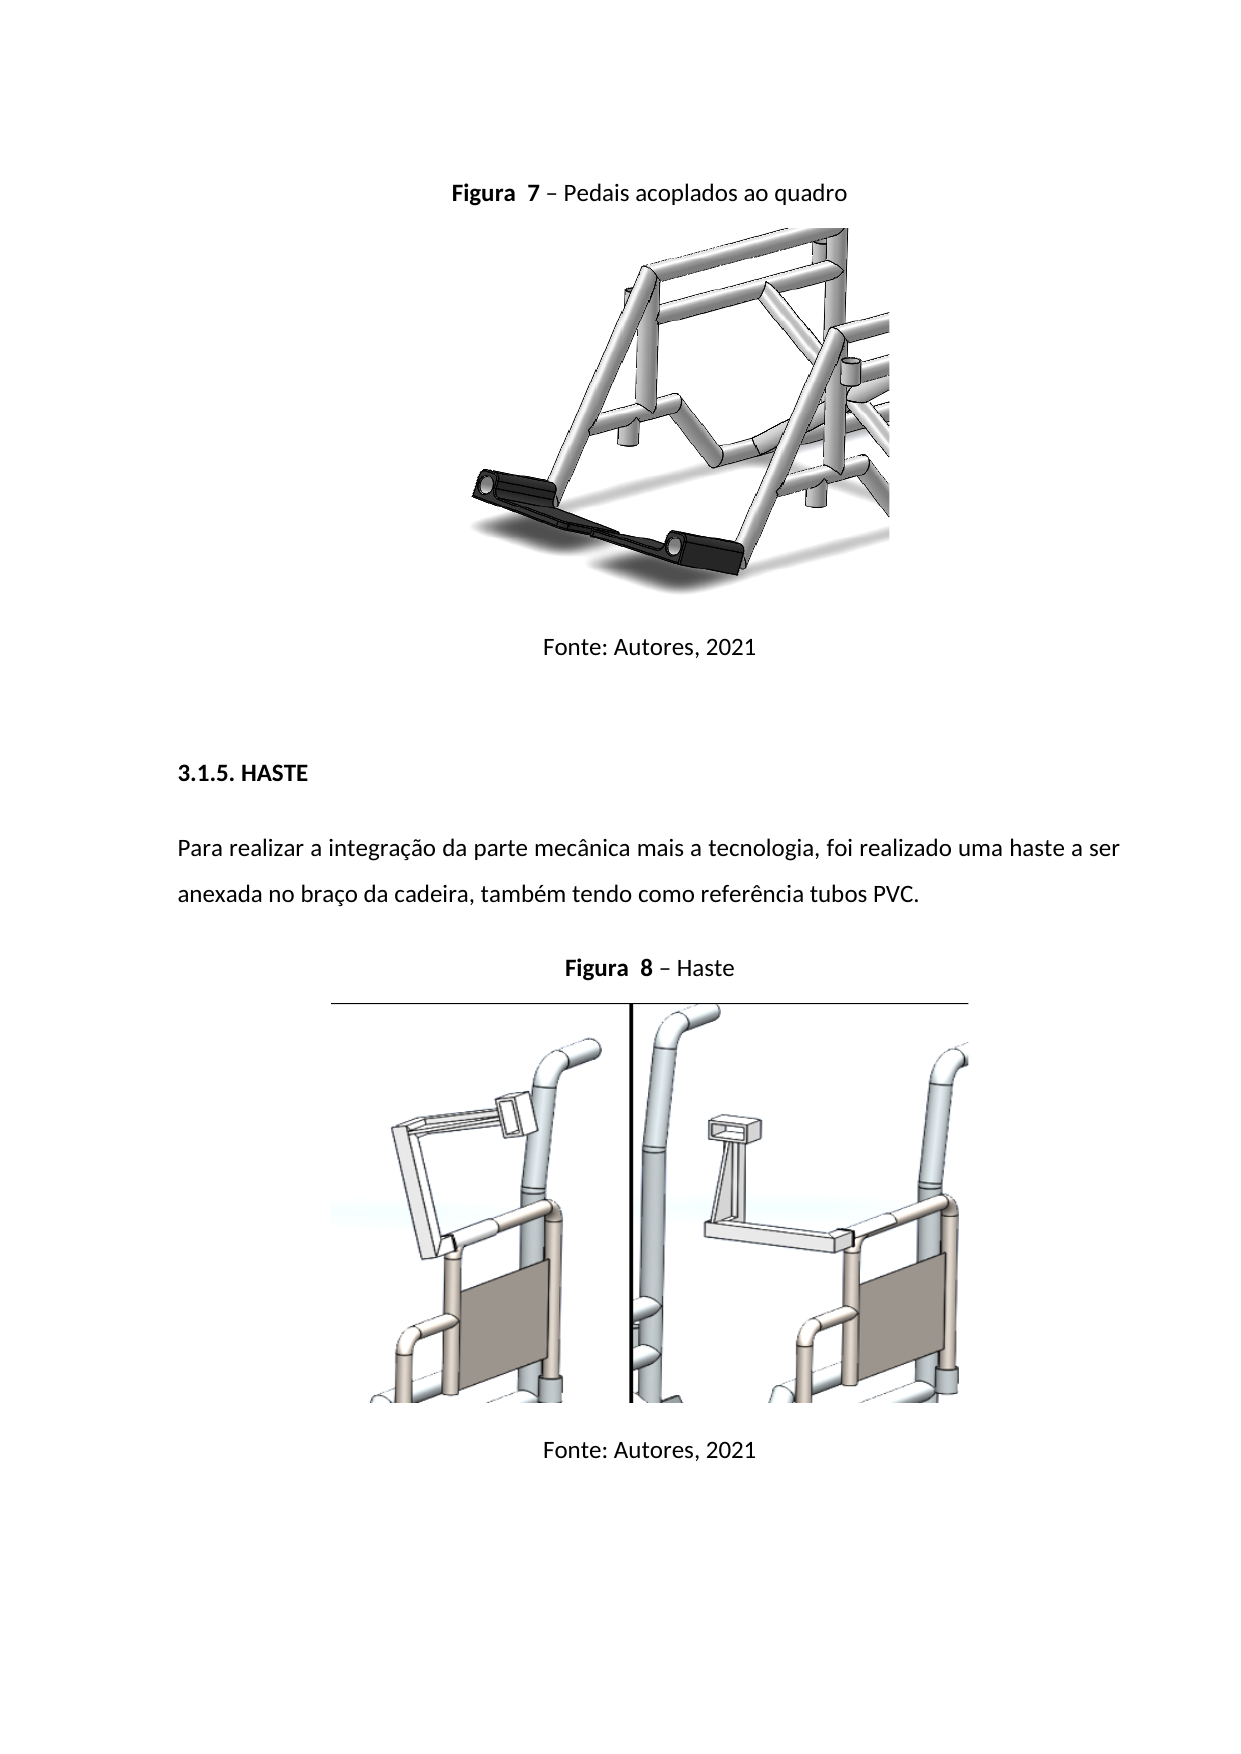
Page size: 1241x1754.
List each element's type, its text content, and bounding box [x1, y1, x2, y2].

text Fonte: Autores, 2021 [177, 1434, 1122, 1465]
text Fonte: Autores, 2021 [177, 631, 1122, 661]
picture [409, 228, 890, 599]
subtitle 3.1.5. HASTE [177, 757, 1122, 788]
picture [331, 1003, 969, 1403]
text Figura 7 – Pedais acoplados ao quadro [177, 177, 1122, 208]
text Para realizar a integração da parte mecânica mais a tecnologia, foi realizado uma haste a ser anexada no braço da cadeira, também tendo como referência tubos PVC. [177, 832, 1122, 908]
text Figura 8 – Haste [177, 953, 1122, 983]
